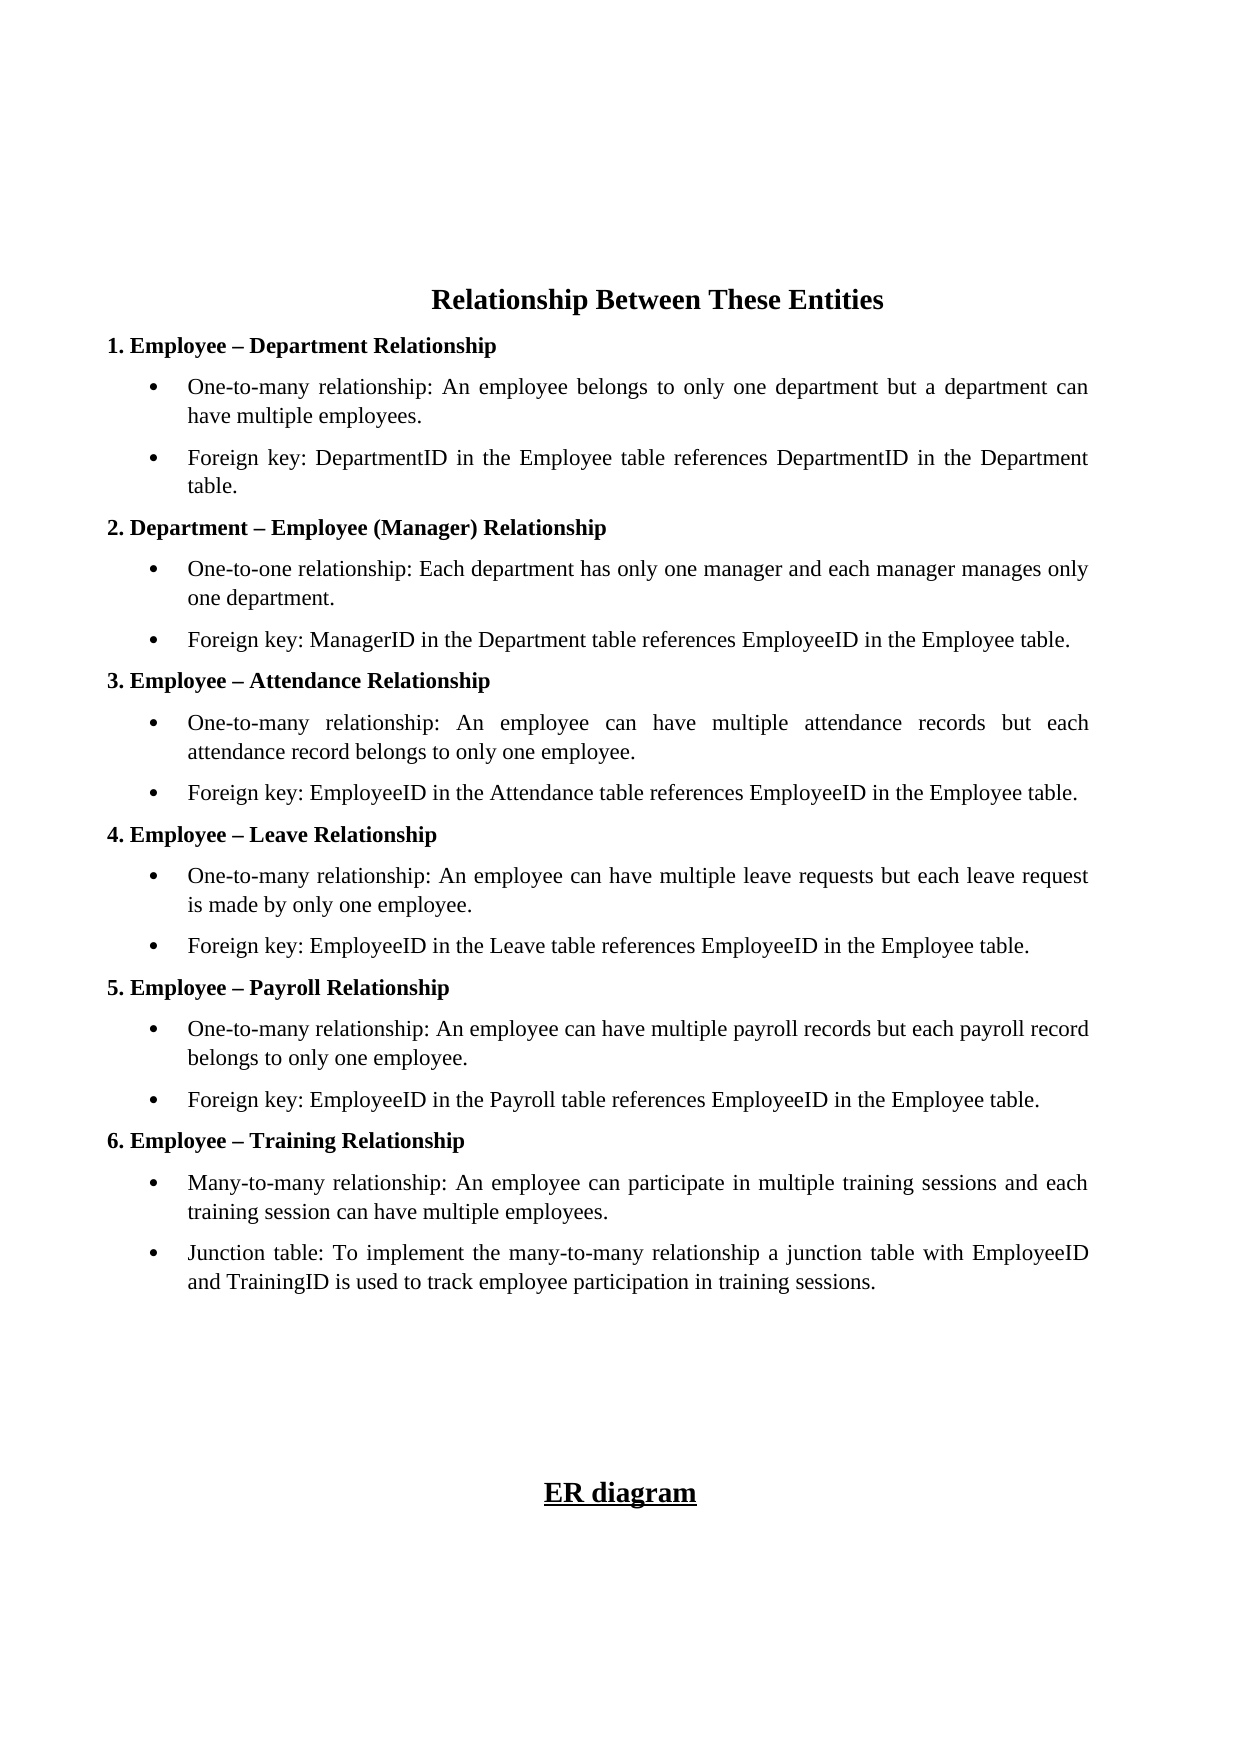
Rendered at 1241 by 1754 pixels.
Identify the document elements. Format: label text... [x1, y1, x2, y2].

list Foreign key: EmployeeID in the Payroll table references EmployeeID in the Employee table. [150, 1086, 1090, 1112]
list Foreign key: DepartmentID in the Employee table references DepartmentID in the Department table. [150, 443, 1090, 499]
list Foreign key: EmployeeID in the Leave table references EmployeeID in the Employee table. [150, 932, 1090, 959]
text 5. Employee – Payroll Relationship [32, 974, 1090, 1000]
text 2. Department – Employee (Manager) Relationship [32, 514, 1090, 540]
text 6. Employee – Training Relationship [32, 1127, 1090, 1154]
list One-to-many relationship: An employee can have multiple attendance records but each attendance record belongs to only one employee. [150, 709, 1090, 764]
text 4. Employee – Leave Relationship [32, 821, 1090, 847]
list One-to-many relationship: An employee can have multiple payroll records but each payroll record belongs to only one employee. [150, 1015, 1090, 1071]
text 3. Employee – Attendance Relationship [32, 667, 1090, 694]
list Many-to-many relationship: An employee can participate in multiple training sessions and each training session can have multiple employees. [150, 1169, 1090, 1224]
list Junction table: To implement the many-to-many relationship a junction table with EmployeeID and TrainingID is used to track employee participation in training sessions. [150, 1239, 1090, 1294]
list One-to-one relationship: Each department has only one manager and each manager manages only one department. [150, 555, 1090, 611]
text ER diagram [150, 1475, 1090, 1509]
text 1. Employee – Department Relationship [32, 332, 1090, 358]
list Foreign key: EmployeeID in the Attendance table references EmployeeID in the Employee table. [150, 779, 1090, 806]
text Relationship Between These Entities [150, 282, 1090, 316]
list Foreign key: ManagerID in the Department table references EmployeeID in the Employee table. [150, 626, 1090, 652]
list One-to-many relationship: An employee belongs to only one department but a department can have multiple employees. [150, 373, 1090, 428]
list One-to-many relationship: An employee can have multiple leave requests but each leave request is made by only one employee. [150, 862, 1090, 917]
